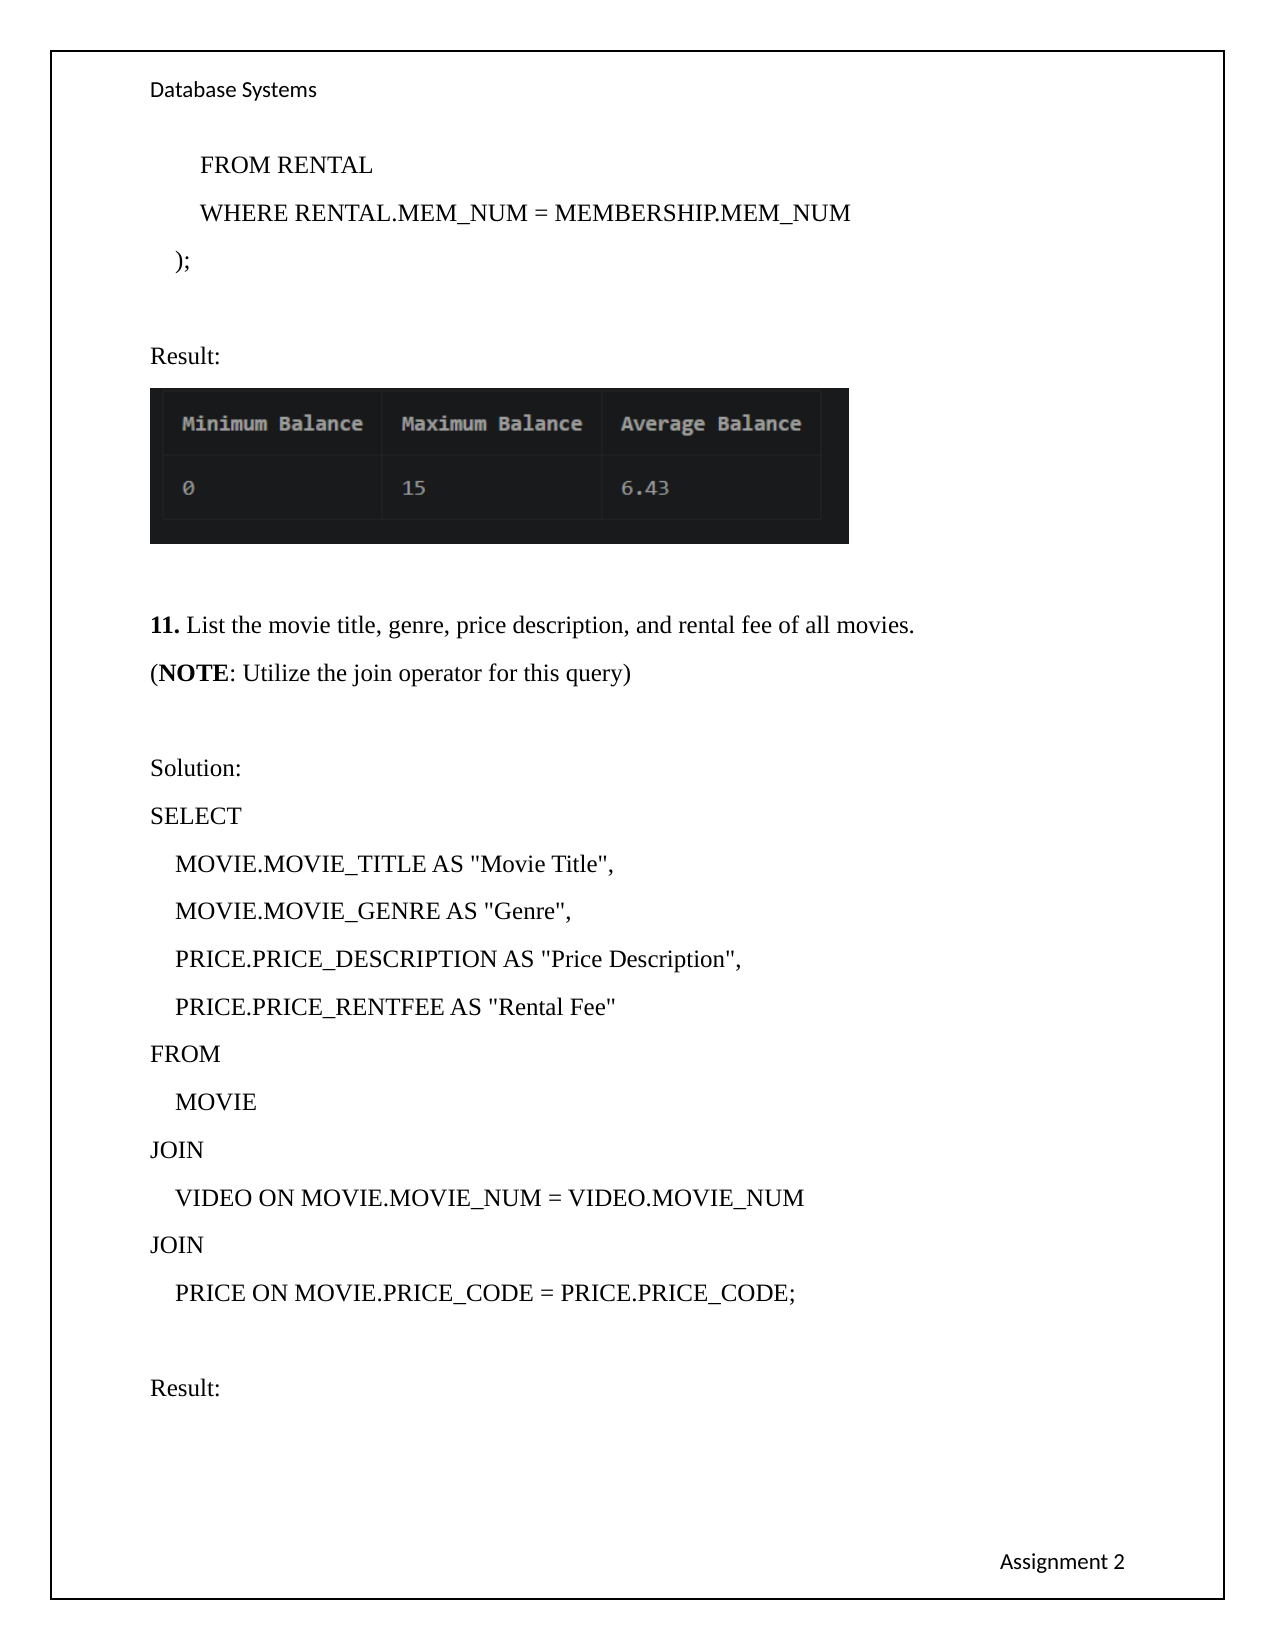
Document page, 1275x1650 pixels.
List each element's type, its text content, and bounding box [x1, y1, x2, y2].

text FROM [150, 1039, 1125, 1068]
text JOIN [150, 1135, 1125, 1164]
text 11. List the movie title, genre, price description, and rental fee of all movies. [150, 610, 1125, 639]
text MOVIE [150, 1087, 1125, 1116]
text MOVIE.MOVIE_TITLE AS "Movie Title", [150, 849, 1125, 877]
text PRICE.PRICE_RENTFEE AS "Rental Fee" [150, 992, 1125, 1021]
picture [150, 388, 849, 544]
text JOIN [150, 1230, 1125, 1259]
text PRICE ON MOVIE.PRICE_CODE = PRICE.PRICE_CODE; [150, 1278, 1125, 1307]
text Result: [150, 341, 1125, 369]
text WHERE RENTAL.MEM_NUM = MEMBERSHIP.MEM_NUM [150, 198, 1125, 226]
text PRICE.PRICE_DESCRIPTION AS "Price Description", [150, 944, 1125, 973]
text Solution: [150, 753, 1125, 782]
text SELECT [150, 801, 1125, 830]
text VIDEO ON MOVIE.MOVIE_NUM = VIDEO.MOVIE_NUM [150, 1183, 1125, 1211]
text Result: [150, 1373, 1125, 1402]
text ); [150, 245, 1125, 274]
text (NOTE: Utilize the join operator for this query) [150, 658, 1125, 687]
text FROM RENTAL [150, 150, 1125, 179]
text MOVIE.MOVIE_GENRE AS "Genre", [150, 896, 1125, 925]
